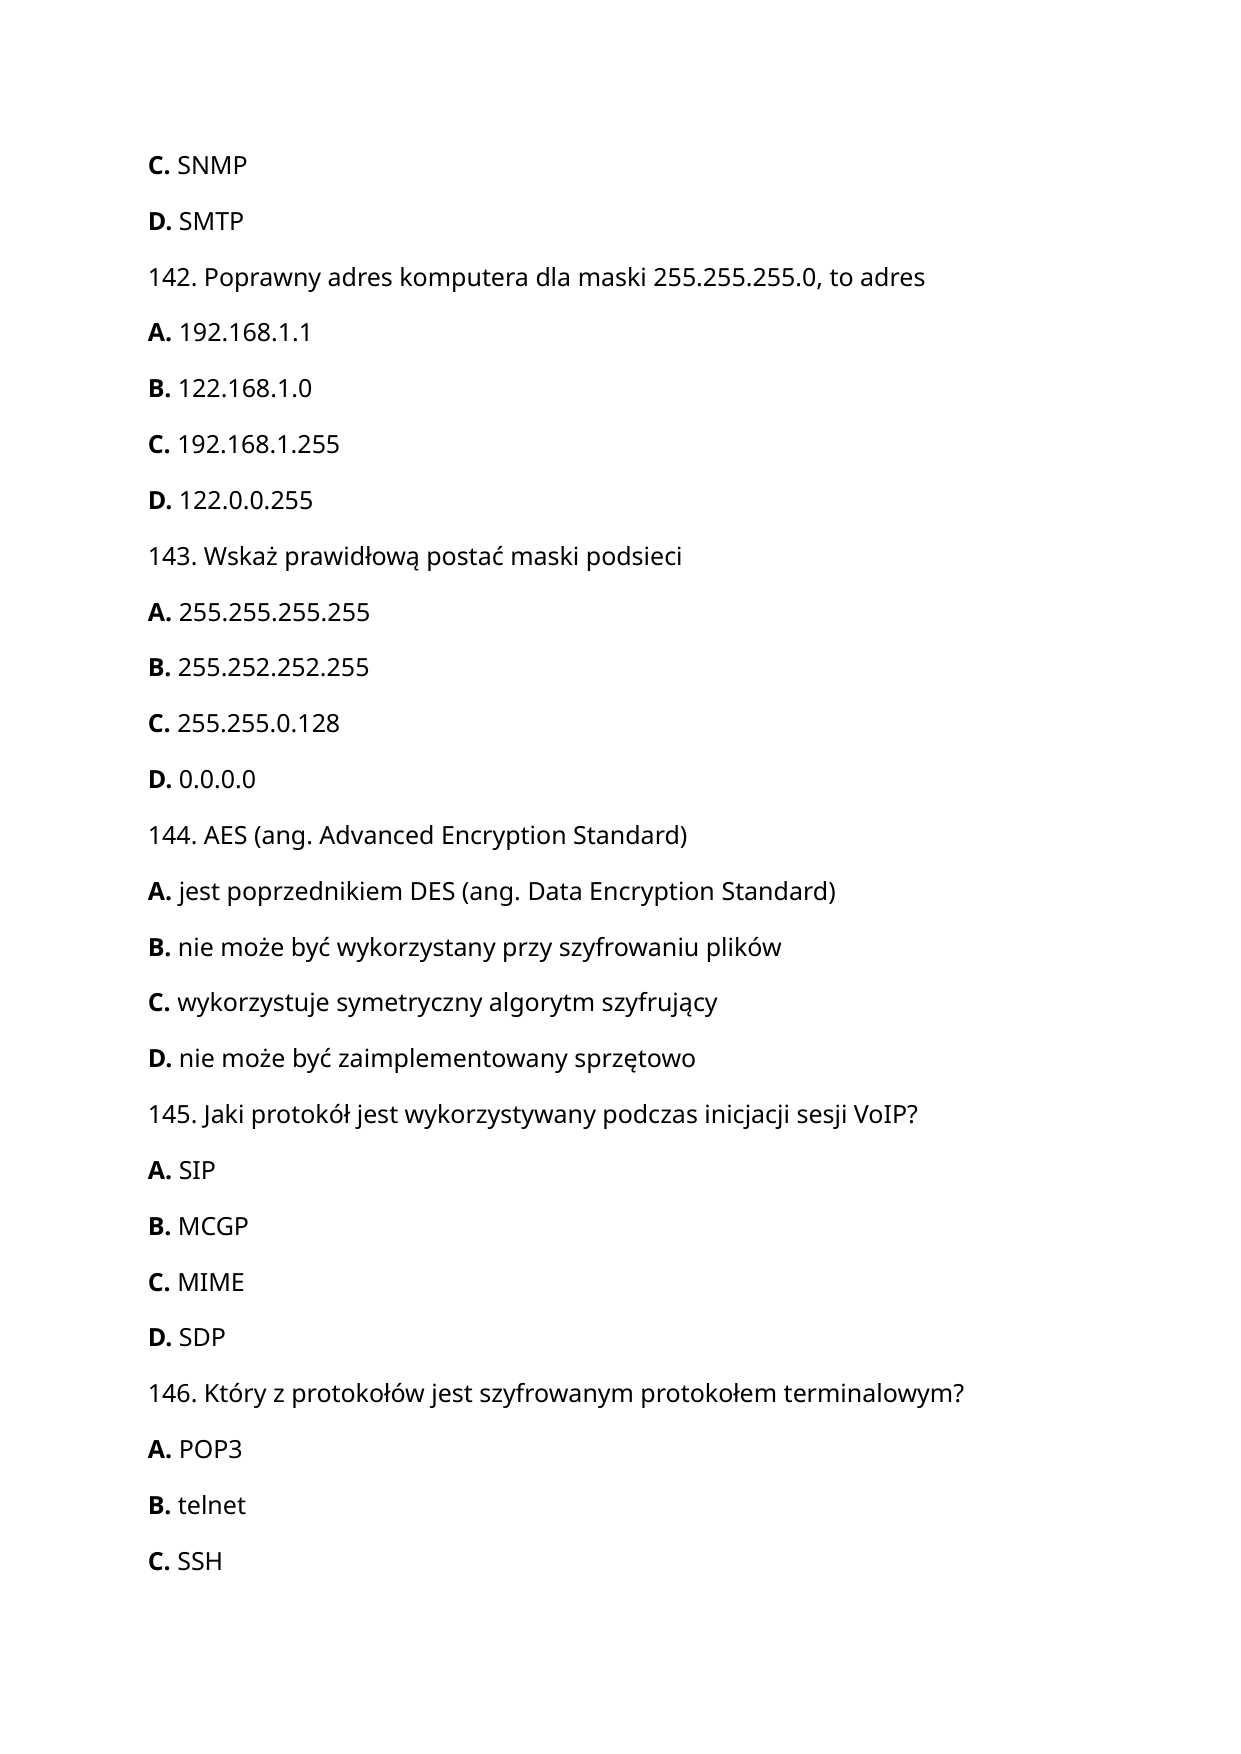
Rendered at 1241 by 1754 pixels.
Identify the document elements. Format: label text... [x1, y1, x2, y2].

text A. POP3 [148, 1432, 1093, 1466]
text D. SMTP [148, 203, 1093, 237]
text 142. Poprawny adres komputera dla maski 255.255.255.0, to adres [148, 259, 1093, 293]
text C. SSH [148, 1543, 1093, 1577]
text A. 192.168.1.1 [148, 315, 1093, 349]
text D. nie może być zaimplementowany sprzętowo [148, 1041, 1093, 1075]
text C. SNMP [148, 148, 1093, 182]
text C. 192.168.1.255 [148, 427, 1093, 461]
text B. telnet [148, 1488, 1093, 1522]
text B. nie może być wykorzystany przy szyfrowaniu plików [148, 929, 1093, 963]
text 144. AES (ang. Advanced Encryption Standard) [148, 818, 1093, 852]
text A. 255.255.255.255 [148, 594, 1093, 628]
text C. wykorzystuje symetryczny algorytm szyfrujący [148, 985, 1093, 1019]
text 145. Jaki protokół jest wykorzystywany podczas inicjacji sesji VoIP? [148, 1097, 1093, 1131]
text 146. Który z protokołów jest szyfrowanym protokołem terminalowym? [148, 1376, 1093, 1410]
text D. SDP [148, 1320, 1093, 1354]
text C. 255.255.0.128 [148, 706, 1093, 740]
text D. 0.0.0.0 [148, 762, 1093, 796]
text D. 122.0.0.255 [148, 483, 1093, 517]
text B. 255.252.252.255 [148, 650, 1093, 684]
text B. 122.168.1.0 [148, 371, 1093, 405]
text A. SIP [148, 1153, 1093, 1187]
text 143. Wskaż prawidłową postać maski podsieci [148, 538, 1093, 572]
text A. jest poprzednikiem DES (ang. Data Encryption Standard) [148, 873, 1093, 907]
text C. MIME [148, 1264, 1093, 1298]
text B. MCGP [148, 1208, 1093, 1242]
